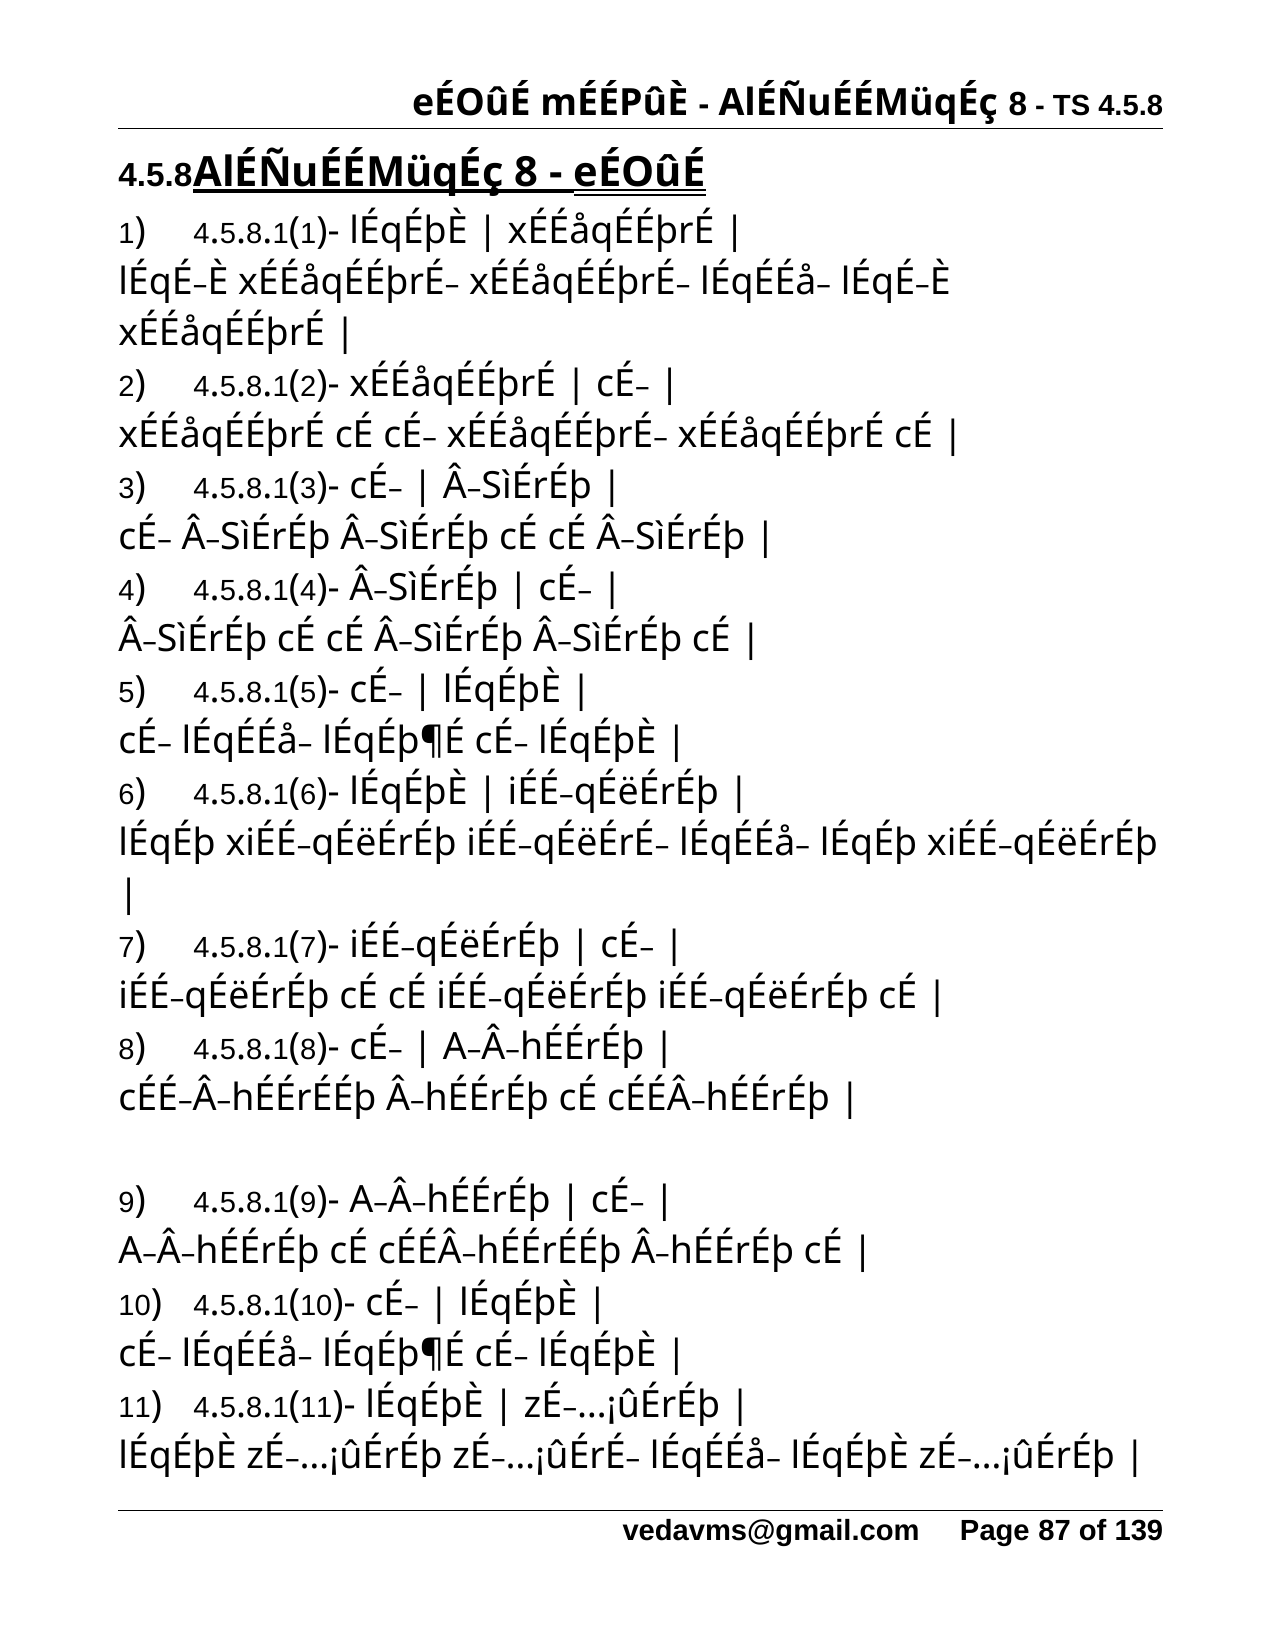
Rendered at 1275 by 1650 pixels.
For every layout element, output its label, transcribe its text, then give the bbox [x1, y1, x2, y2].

text 1) 4.5.8.1(1)- lÉqÉþÈ | xÉÉåqÉÉþrÉ | [118, 203, 1163, 254]
text Â–SìÉrÉþ cÉ cÉ Â–SìÉrÉþ Â–SìÉrÉþ cÉ | [118, 611, 1163, 662]
text lÉqÉþ xiÉÉ–qÉëÉrÉþ iÉÉ–qÉëÉrÉ– lÉqÉÉå– lÉqÉþ xiÉÉ–qÉëÉrÉþ | [118, 815, 1163, 917]
text 11) 4.5.8.1(11)- lÉqÉþÈ | zÉ–…¡ûÉrÉþ | [118, 1377, 1163, 1428]
text lÉqÉþÈ zÉ–…¡ûÉrÉþ zÉ–…¡ûÉrÉ– lÉqÉÉå– lÉqÉþÈ zÉ–…¡ûÉrÉþ | [118, 1428, 1163, 1479]
text 8) 4.5.8.1(8)- cÉ– | A–Â–hÉÉrÉþ | [118, 1019, 1163, 1071]
text xÉÉåqÉÉþrÉ cÉ cÉ– xÉÉåqÉÉþrÉ– xÉÉåqÉÉþrÉ cÉ | [118, 407, 1163, 458]
text cÉ– lÉqÉÉå– lÉqÉþ¶É cÉ– lÉqÉþÈ | [118, 713, 1163, 764]
text 7) 4.5.8.1(7)- iÉÉ–qÉëÉrÉþ | cÉ– | [118, 917, 1163, 968]
text 2) 4.5.8.1(2)- xÉÉåqÉÉþrÉ | cÉ– | [118, 356, 1163, 407]
text lÉqÉ–È xÉÉåqÉÉþrÉ– xÉÉåqÉÉþrÉ– lÉqÉÉå– lÉqÉ–È xÉÉåqÉÉþrÉ | [118, 254, 1163, 356]
subtitle AlÉÑuÉÉMüqÉç 8 - eÉOûÉ [118, 142, 1163, 198]
text 9) 4.5.8.1(9)- A–Â–hÉÉrÉþ | cÉ– | [118, 1173, 1163, 1224]
text 3) 4.5.8.1(3)- cÉ– | Â–SìÉrÉþ | [118, 458, 1163, 509]
text cÉÉ–Â–hÉÉrÉÉþ Â–hÉÉrÉþ cÉ cÉÉÂ–hÉÉrÉþ | [118, 1071, 1163, 1122]
text 5) 4.5.8.1(5)- cÉ– | lÉqÉþÈ | [118, 662, 1163, 713]
text cÉ– lÉqÉÉå– lÉqÉþ¶É cÉ– lÉqÉþÈ | [118, 1326, 1163, 1377]
text 4) 4.5.8.1(4)- Â–SìÉrÉþ | cÉ– | [118, 560, 1163, 611]
text 6) 4.5.8.1(6)- lÉqÉþÈ | iÉÉ–qÉëÉrÉþ | [118, 764, 1163, 815]
text 10) 4.5.8.1(10)- cÉ– | lÉqÉþÈ | [118, 1275, 1163, 1326]
text cÉ– Â–SìÉrÉþ Â–SìÉrÉþ cÉ cÉ Â–SìÉrÉþ | [118, 509, 1163, 560]
text A–Â–hÉÉrÉþ cÉ cÉÉÂ–hÉÉrÉÉþ Â–hÉÉrÉþ cÉ | [118, 1224, 1163, 1275]
text iÉÉ–qÉëÉrÉþ cÉ cÉ iÉÉ–qÉëÉrÉþ iÉÉ–qÉëÉrÉþ cÉ | [118, 968, 1163, 1019]
